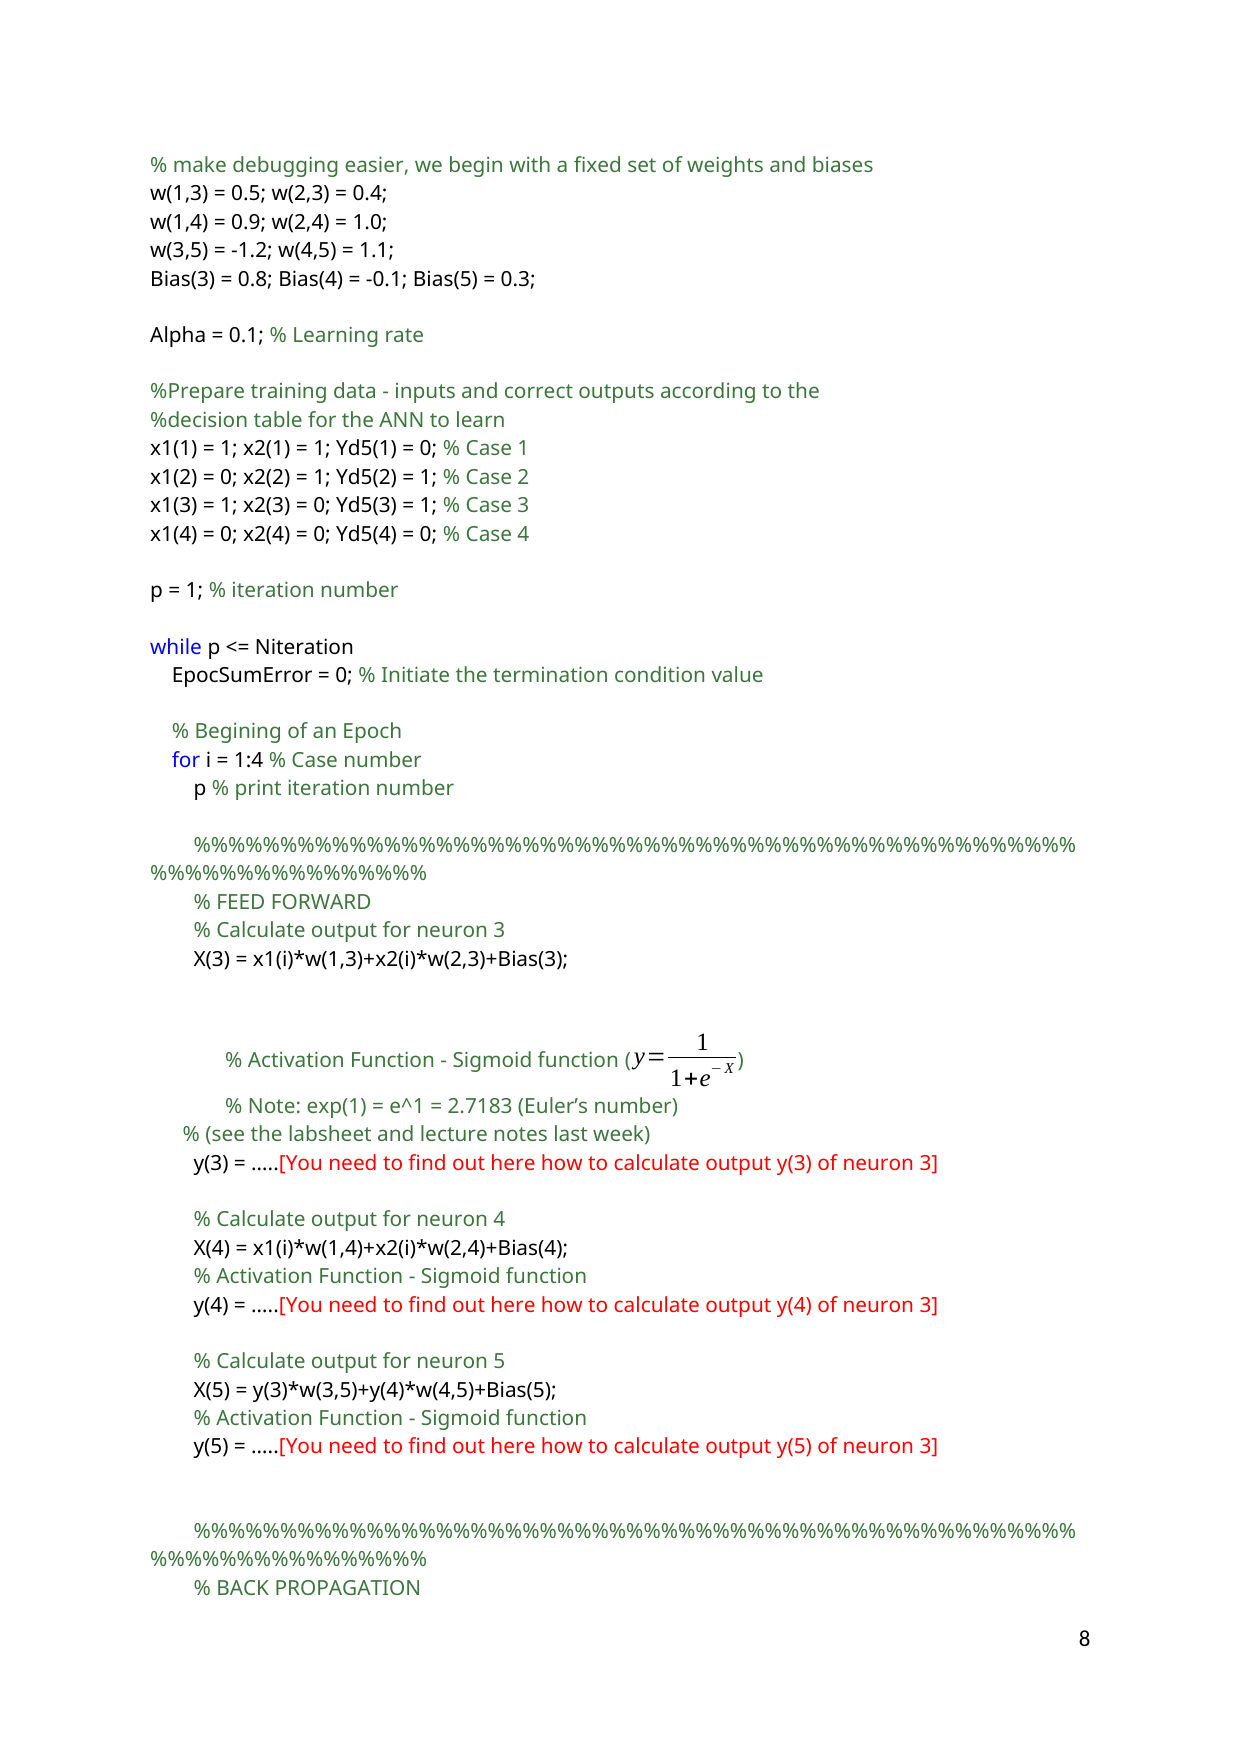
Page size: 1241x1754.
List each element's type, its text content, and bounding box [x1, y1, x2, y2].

text x1(1) = 1; x2(1) = 1; Yd5(1) = 0; % Case 1 [150, 433, 1090, 462]
text y(4) = …..[You need to find out here how to calculate output y(4) of neuron 3] [150, 1290, 1090, 1318]
text Bias(3) = 0.8; Bias(4) = -0.1; Bias(5) = 0.3; [150, 264, 1090, 292]
text x1(2) = 0; x2(2) = 1; Yd5(2) = 1; % Case 2 [150, 462, 1090, 490]
text % Note: exp(1) = e^1 = 2.7183 (Euler’s number) % (see the labsheet and lecture notes last week) [150, 1091, 1090, 1148]
text w(1,4) = 0.9; w(2,4) = 1.0; [150, 207, 1090, 235]
text Alpha = 0.1; % Learning rate [150, 320, 1090, 349]
text X(3) = x1(i)*w(1,3)+x2(i)*w(2,3)+Bias(3); [150, 944, 1090, 972]
text EpocSumError = 0; % Initiate the termination condition value [150, 660, 1090, 689]
text % Begining of an Epoch [150, 717, 1090, 745]
text % Calculate output for neuron 5 [150, 1346, 1090, 1375]
text p % print iteration number [150, 773, 1090, 802]
text % Calculate output for neuron 4 [150, 1204, 1090, 1233]
text y(5) = …..[You need to find out here how to calculate output y(5) of neuron 3] [150, 1432, 1090, 1460]
text % Activation Function - Sigmoid function () [150, 1029, 1090, 1091]
text X(5) = y(3)*w(3,5)+y(4)*w(4,5)+Bias(5); [150, 1375, 1090, 1403]
text x1(4) = 0; x2(4) = 0; Yd5(4) = 0; % Case 4 [150, 519, 1090, 547]
text w(3,5) = -1.2; w(4,5) = 1.1; [150, 235, 1090, 264]
text % Activation Function - Sigmoid function [150, 1261, 1090, 1290]
text % FEED FORWARD [150, 887, 1090, 915]
text % BACK PROPAGATION [150, 1573, 1090, 1601]
text X(4) = x1(i)*w(1,4)+x2(i)*w(2,4)+Bias(4); [150, 1233, 1090, 1261]
text while p <= Niteration [150, 632, 1090, 660]
text %%%%%%%%%%%%%%%%%%%%%%%%%%%%%%%%%%%%%%%%%%%%%%%%%%%%%%%%%%%%%%%%%%% [150, 1516, 1090, 1573]
text %decision table for the ANN to learn [150, 405, 1090, 433]
text % Activation Function - Sigmoid function [150, 1403, 1090, 1432]
text %%%%%%%%%%%%%%%%%%%%%%%%%%%%%%%%%%%%%%%%%%%%%%%%%%%%%%%%%%%%%%%%%%% [150, 830, 1090, 887]
text x1(3) = 1; x2(3) = 0; Yd5(3) = 1; % Case 3 [150, 490, 1090, 519]
text for i = 1:4 % Case number [150, 745, 1090, 773]
text w(1,3) = 0.5; w(2,3) = 0.4; [150, 178, 1090, 207]
text %Prepare training data - inputs and correct outputs according to the [150, 377, 1090, 405]
text % Calculate output for neuron 3 [150, 915, 1090, 944]
text p = 1; % iteration number [150, 575, 1090, 604]
text % make debugging easier, we begin with a fixed set of weights and biases [150, 150, 1090, 178]
text y(3) = …..[You need to find out here how to calculate output y(3) of neuron 3] [150, 1148, 1090, 1176]
